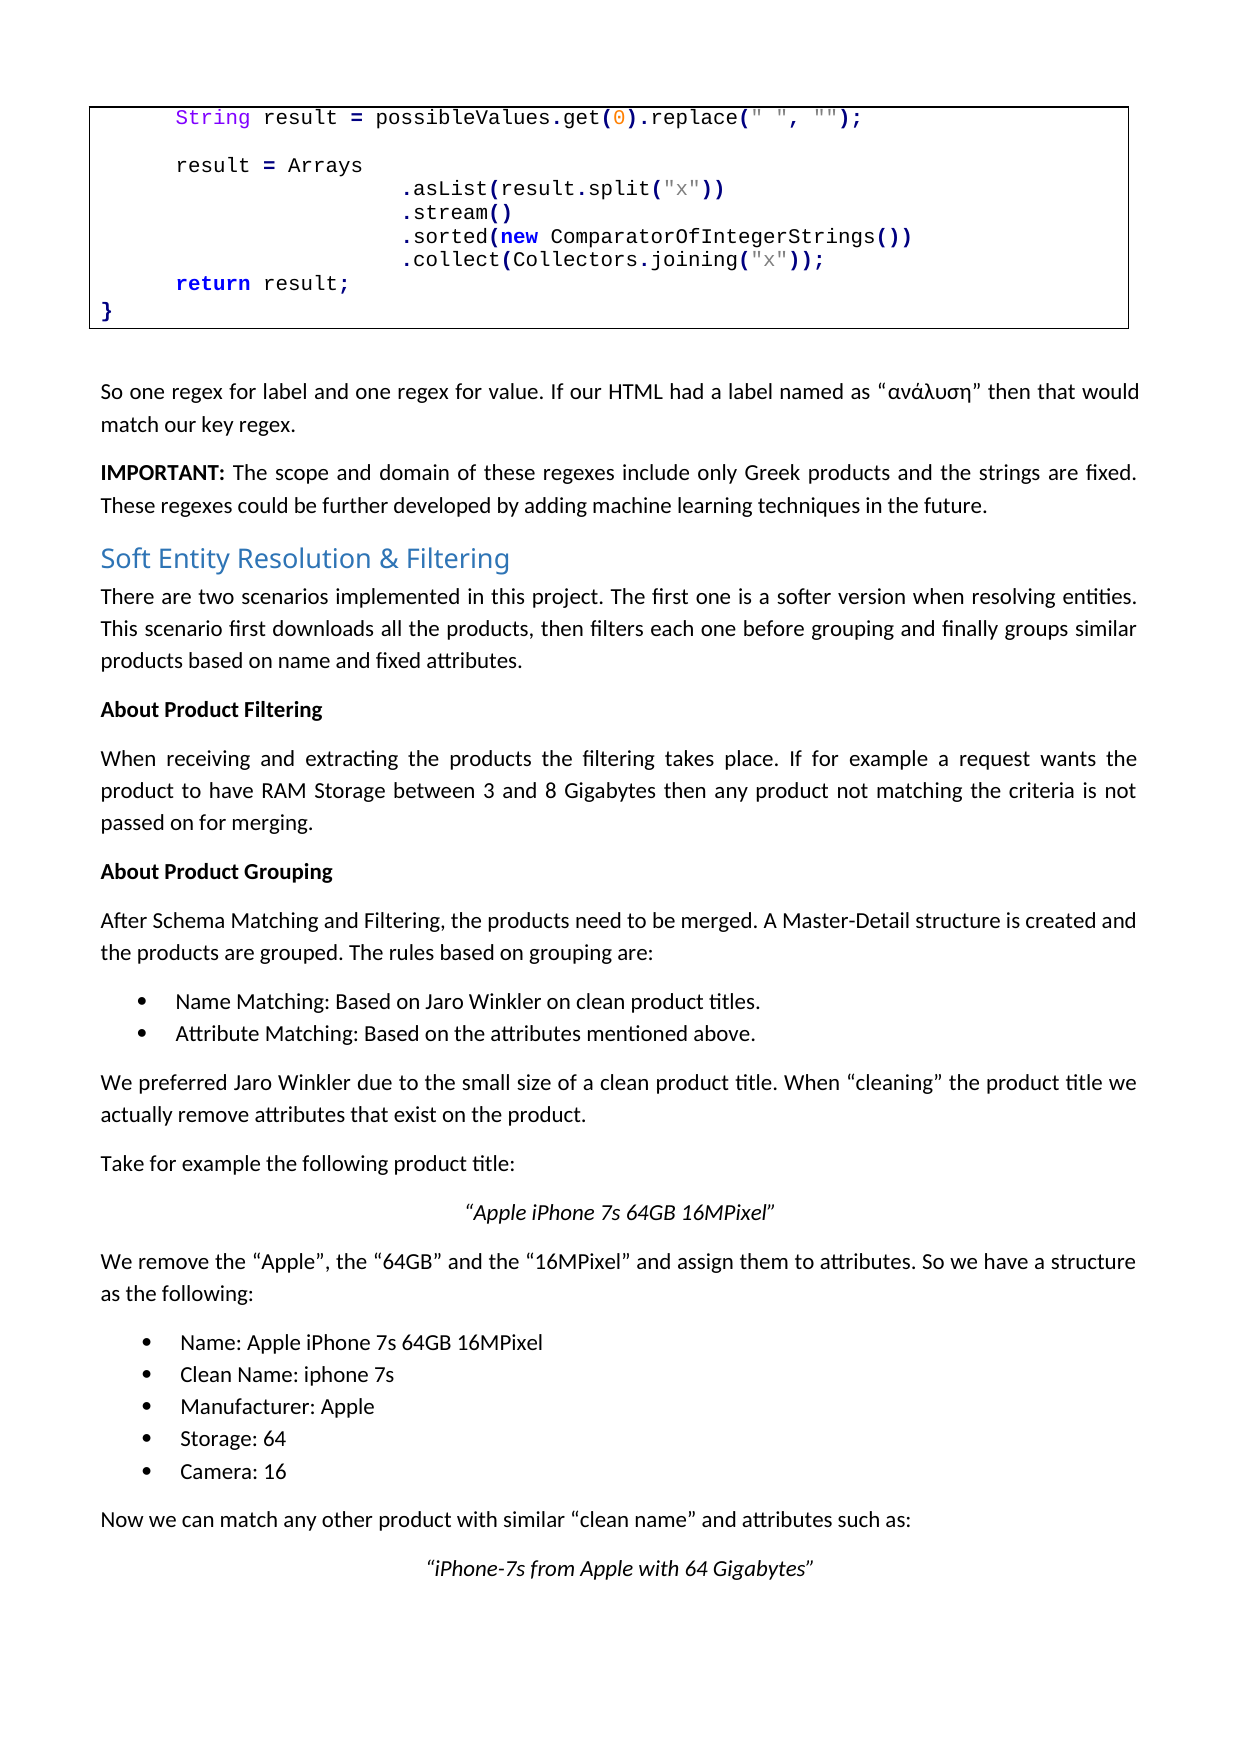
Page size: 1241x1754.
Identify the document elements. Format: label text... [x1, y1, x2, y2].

text About Product Grouping [100, 857, 1140, 885]
list Name: Apple iPhone 7s 64GB 16MPixel [143, 1328, 1140, 1356]
text Take for example the following product title: [100, 1149, 1140, 1177]
list Storage: 64 [143, 1424, 1140, 1453]
text “iPhone-7s from Apple with 64 Gigabytes” [100, 1554, 1140, 1582]
list Camera: 16 [143, 1457, 1140, 1485]
text “Apple iPhone 7s 64GB 16MPixel” [100, 1198, 1140, 1226]
text About Product Filtering [100, 695, 1140, 723]
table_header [90, 108, 1128, 328]
text IMPORTANT: The scope and domain of these regexes include only Greek products and the strings are fixed. These regexes could be further developed by adding machine learning techniques in the future. [100, 458, 1140, 519]
text We preferred Jaro Winkler due to the small size of a clean product title. When “cleaning” the product title we actually remove attributes that exist on the product. [100, 1068, 1140, 1128]
text We remove the “Apple”, the “64GB” and the “16MPixel” and assign them to attributes. So we have a structure as the following: [100, 1247, 1140, 1307]
list Manufacturer: Apple [143, 1392, 1140, 1420]
text After Schema Matching and Filtering, the products need to be merged. A Master-Detail structure is created and the products are grouped. The rules based on grouping are: [100, 906, 1140, 966]
text When receiving and extracting the products the filtering takes place. If for example a request wants the product to have RAM Storage between 3 and 8 Gigabytes then any product not matching the criteria is not passed on for merging. [100, 744, 1140, 836]
text Now we can match any other product with similar “clean name” and attributes such as: [100, 1506, 1140, 1534]
text So one regex for label and one regex for value. If our HTML had a label named as “ανάλυση” then that would match our key regex. [100, 377, 1140, 438]
text There are two scenarios implemented in this project. The first one is a softer version when resolving entities. This scenario first downloads all the products, then filters each one before grouping and finally groups similar products based on name and fixed attributes. [100, 582, 1140, 674]
list Clean Name: iphone 7s [143, 1360, 1140, 1388]
list Name Matching: Based on Jaro Winkler on clean product titles. [138, 987, 1140, 1015]
list Attribute Matching: Based on the attributes mentioned above. [138, 1019, 1140, 1047]
subtitle Soft Entity Resolution & Filtering [100, 539, 1140, 576]
